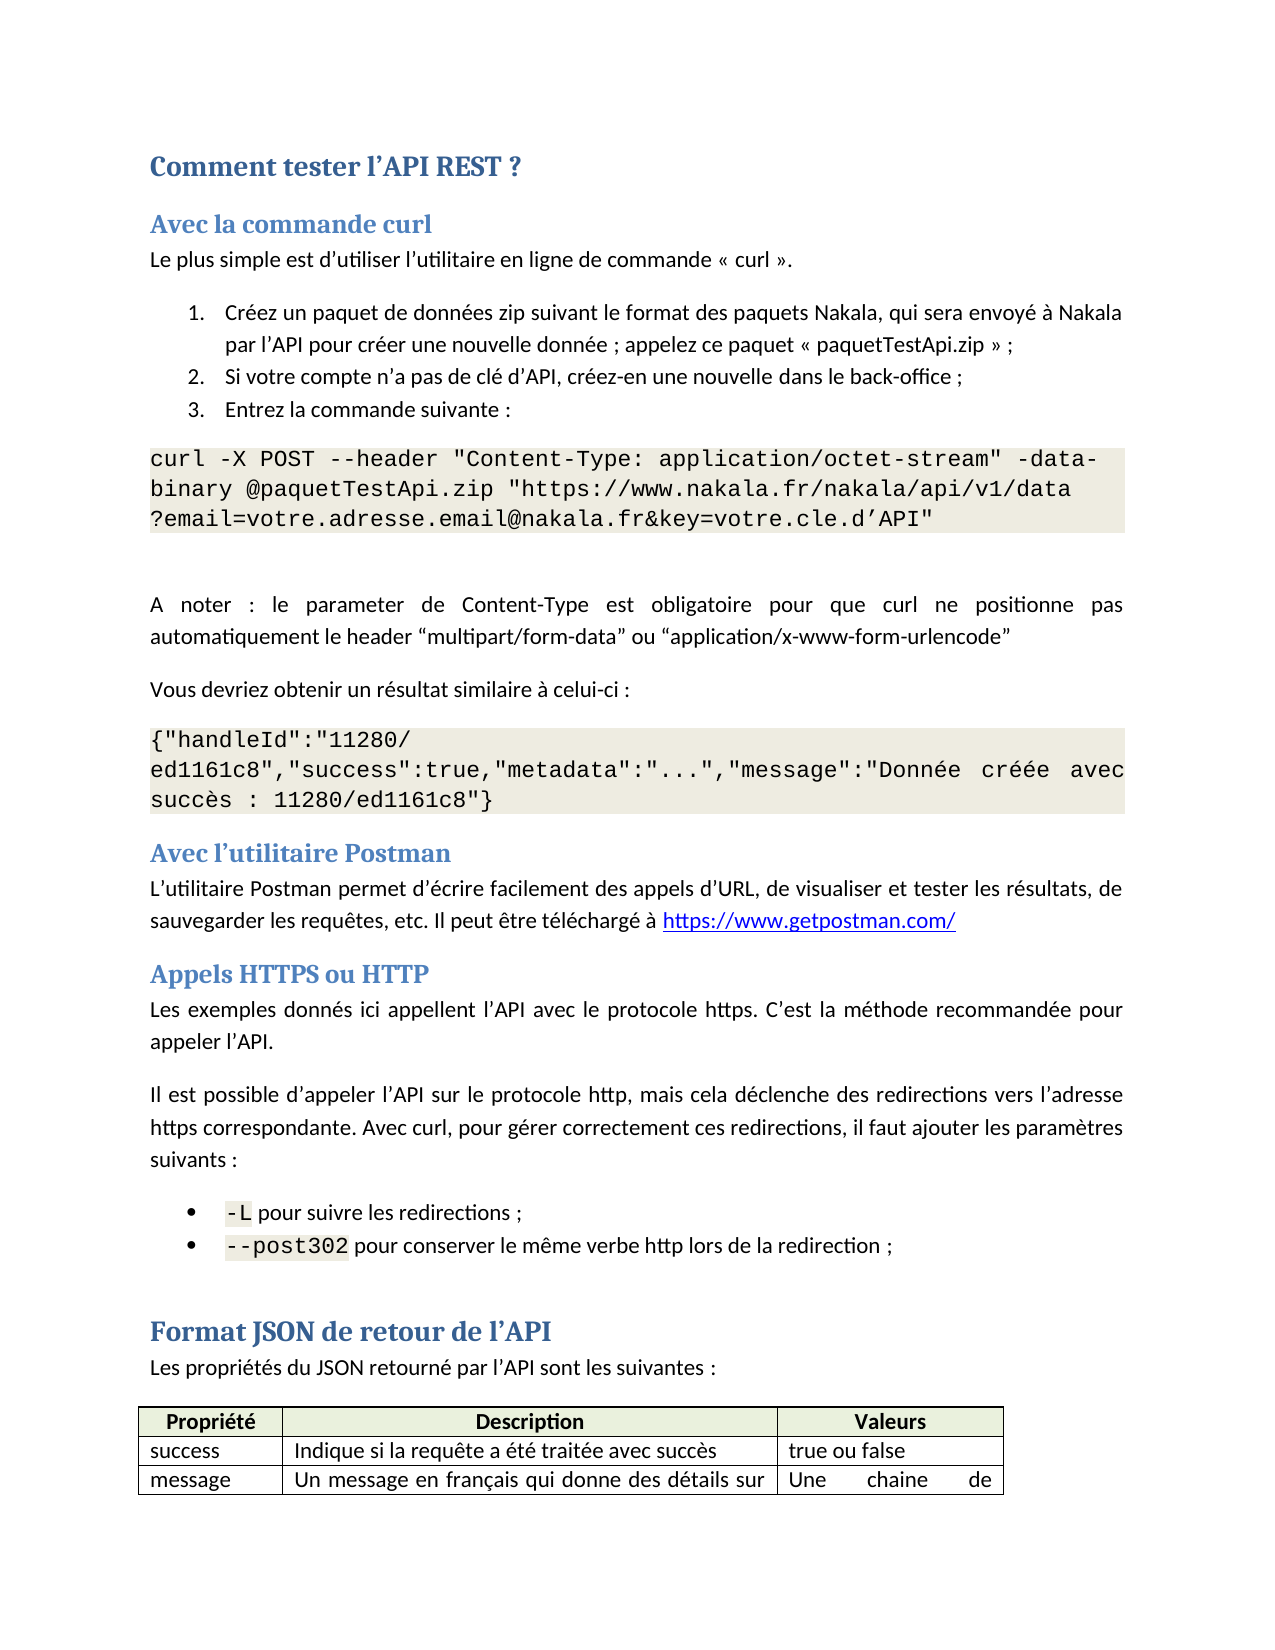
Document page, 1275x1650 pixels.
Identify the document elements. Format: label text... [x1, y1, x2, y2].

subtitle Avec la commande curl [150, 209, 1125, 241]
text {"handleId":"11280/ed1161c8","success":true,"metadata":"...","message":"Donnée créée avec succès : 11280/ed1161c8"} [150, 728, 1125, 814]
subtitle Comment tester l’API REST ? [150, 150, 1125, 183]
list -L pour suivre les redirections ; [187, 1198, 1125, 1227]
text L’utilitaire Postman permet d’écrire facilement des appels d’URL, de visualiser et tester les résultats, de sauvegarder les requêtes, etc. Il peut être téléchargé à https://www.getpostman.com/ [150, 874, 1125, 934]
list Créez un paquet de données zip suivant le format des paquets Nakala, qui sera envoyé à Nakala par l’API pour créer une nouvelle donnée ; appelez ce paquet « paquetTestApi.zip » ; [187, 298, 1125, 358]
subtitle Format JSON de retour de l’API [150, 1315, 1125, 1348]
table_header Valeurs [778, 1408, 1003, 1436]
text Les propriétés du JSON retourné par l’API sont les suivantes : [150, 1353, 1125, 1381]
table_header Propriété [139, 1408, 282, 1436]
text A noter : le parameter de Content-Type est obligatoire pour que curl ne positionne pas automatiquement le header “multipart/form-data” ou “application/x-www-form-urlencode” [150, 590, 1125, 650]
text Les exemples donnés ici appellent l’API avec le protocole https. C’est la méthode recommandée pour appeler l’API. [150, 995, 1125, 1055]
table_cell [283, 1466, 777, 1494]
list --post302 pour conserver le même verbe http lors de la redirection ; [187, 1231, 1125, 1261]
table_cell success [139, 1437, 282, 1464]
list Si votre compte n’a pas de clé d’API, créez-en une nouvelle dans le back-office ; [187, 362, 1125, 391]
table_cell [778, 1466, 1003, 1494]
text curl -X POST --header "Content-Type: application/octet-stream" -data-binary @paquetTestApi.zip "https://www.nakala.fr/nakala/api/v1/data [150, 448, 1125, 503]
subtitle Appels HTTPS ou HTTP [150, 959, 1125, 991]
text Vous devriez obtenir un résultat similaire à celui-ci : [150, 675, 1125, 703]
table_cell message [139, 1466, 282, 1494]
table_cell true ou false [778, 1437, 1003, 1464]
text Il est possible d’appeler l’API sur le protocole http, mais cela déclenche des redirections vers l’adresse https correspondante. Avec curl, pour gérer correctement ces redirections, il faut ajouter les paramètres suivants : [150, 1080, 1125, 1173]
text ?email=votre.adresse.email@nakala.fr&key=votre.cle.d’API" [150, 507, 1125, 533]
subtitle Avec l’utilitaire Postman [150, 838, 1125, 870]
text Le plus simple est d’utiliser l’utilitaire en ligne de commande « curl ». [150, 245, 1125, 273]
list Entrez la commande suivante : [187, 395, 1125, 423]
table_header Description [283, 1408, 777, 1436]
table_cell Indique si la requête a été traitée avec succès [283, 1437, 777, 1464]
